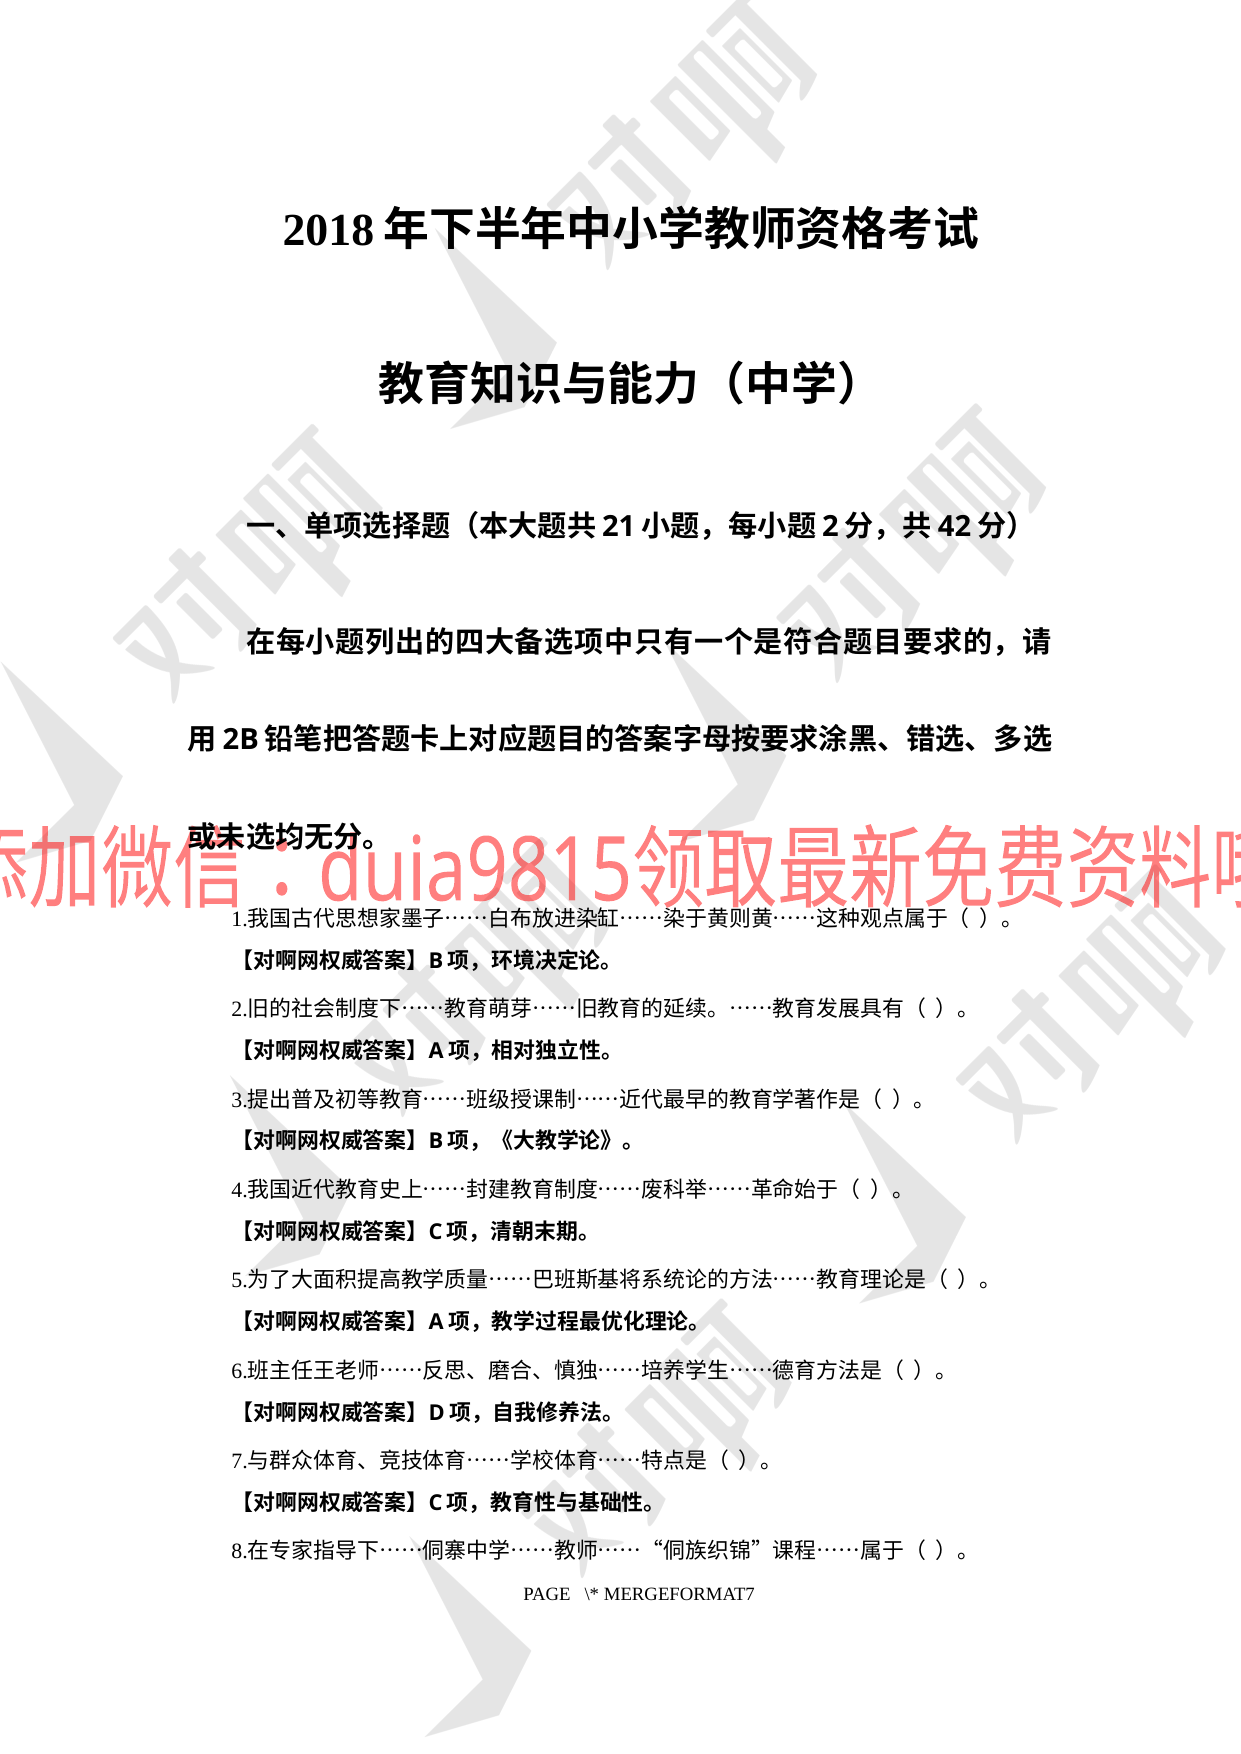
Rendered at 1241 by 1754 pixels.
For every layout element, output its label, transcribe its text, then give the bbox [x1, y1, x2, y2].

text 8.在专家指导下……侗寨中学……教师……“侗族织锦”课程……属于（ ）。 [187, 1533, 1053, 1565]
text 6.班主任王老师……反思、磨合、慎独……培养学生……德育方法是（ ）。 [187, 1352, 1053, 1385]
text 2.旧的社会制度下……教育萌芽……旧教育的延续。……教育发展具有（ ）。 [187, 991, 1053, 1023]
subtitle 2018年下半年中小学教师资格考试 [187, 176, 1053, 274]
subtitle 在每小题列出的四大备选项中只有一个是符合题目要求的，请用2B铅笔把答题卡上对应题目的答案字母按要求涂黑、错选、多选或未选均无分。 [187, 607, 1053, 867]
text 1.我国古代思想家墨子……白布放进染缸……染于黄则黄……这种观点属于（ ）。 [187, 901, 1053, 933]
title 【对啊网权威答案】D项，自我修养法。 [187, 1394, 1053, 1427]
picture [0, 0, 1241, 1744]
title 【对啊网权威答案】A项，相对独立性。 [187, 1033, 1053, 1065]
text 4.我国近代教育史上……封建教育制度……废科举……革命始于（ ）。 [187, 1172, 1053, 1204]
subtitle 一、单项选择题（本大题共21小题，每小题2分，共42分） [187, 492, 1053, 557]
text 7.与群众体育、竞技体育……学校体育……特点是（ ）。 [187, 1442, 1053, 1475]
title 【对啊网权威答案】B项，环境决定论。 [187, 943, 1053, 975]
text 3.提出普及初等教育……班级授课制……近代最早的教育学著作是（ ）。 [187, 1081, 1053, 1114]
title 【对啊网权威答案】C项，教育性与基础性。 [187, 1484, 1053, 1517]
title 【对啊网权威答案】A项，教学过程最优化理论。 [187, 1304, 1053, 1336]
title 【对啊网权威答案】C项，清朝末期。 [187, 1213, 1053, 1246]
title 【对啊网权威答案】B项，《大教学论》。 [187, 1123, 1053, 1156]
picture [1222, 838, 1229, 879]
text 5.为了大面积提高教学质量……巴班斯基将系统论的方法……教育理论是（ ）。 [187, 1262, 1053, 1294]
subtitle 教育知识与能力（中学） [187, 332, 1053, 429]
